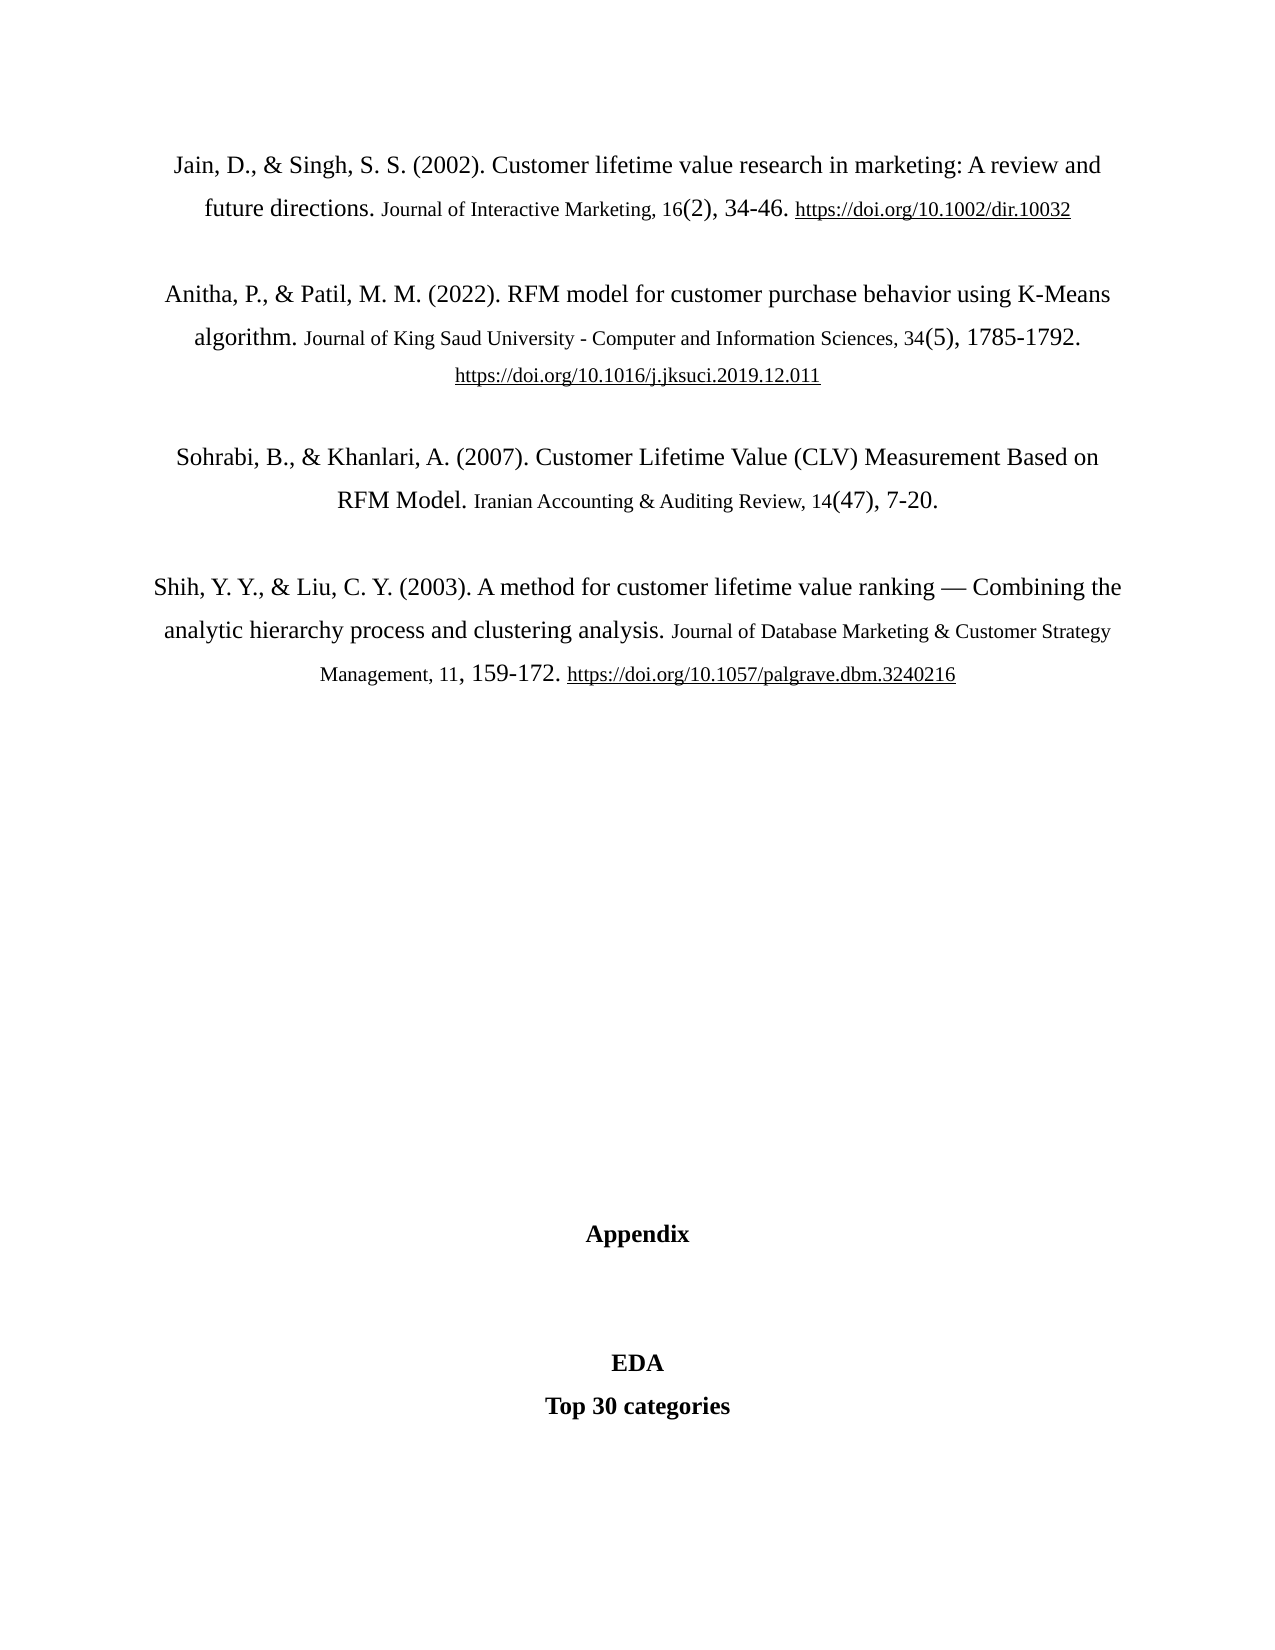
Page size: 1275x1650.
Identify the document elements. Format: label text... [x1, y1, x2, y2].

text Jain, D., & Singh, S. S. (2002). Customer lifetime value research in marketing: A review and future directions. Journal of Interactive Marketing, 16(2), 34-46. https://doi.org/10.1002/dir.10032 [150, 150, 1125, 222]
text Shih, Y. Y., & Liu, C. Y. (2003). A method for customer lifetime value ranking — Combining the analytic hierarchy process and clustering analysis. Journal of Database Marketing & Customer Strategy Management, 11, 159-172. https://doi.org/10.1057/palgrave.dbm.3240216 [150, 572, 1125, 687]
text Sohrabi, B., & Khanlari, A. (2007). Customer Lifetime Value (CLV) Measurement Based on RFM Model. Iranian Accounting & Auditing Review, 14(47), 7-20. [150, 442, 1125, 514]
text Appendix [150, 1219, 1125, 1247]
text Anitha, P., & Patil, M. M. (2022). RFM model for customer purchase behavior using K-Means algorithm. Journal of King Saud University - Computer and Information Sciences, 34(5), 1785-1792. https://doi.org/10.1016/j.jksuci.2019.12.011 [150, 279, 1125, 387]
text EDA [150, 1348, 1125, 1377]
text Top 30 categories [150, 1391, 1125, 1420]
